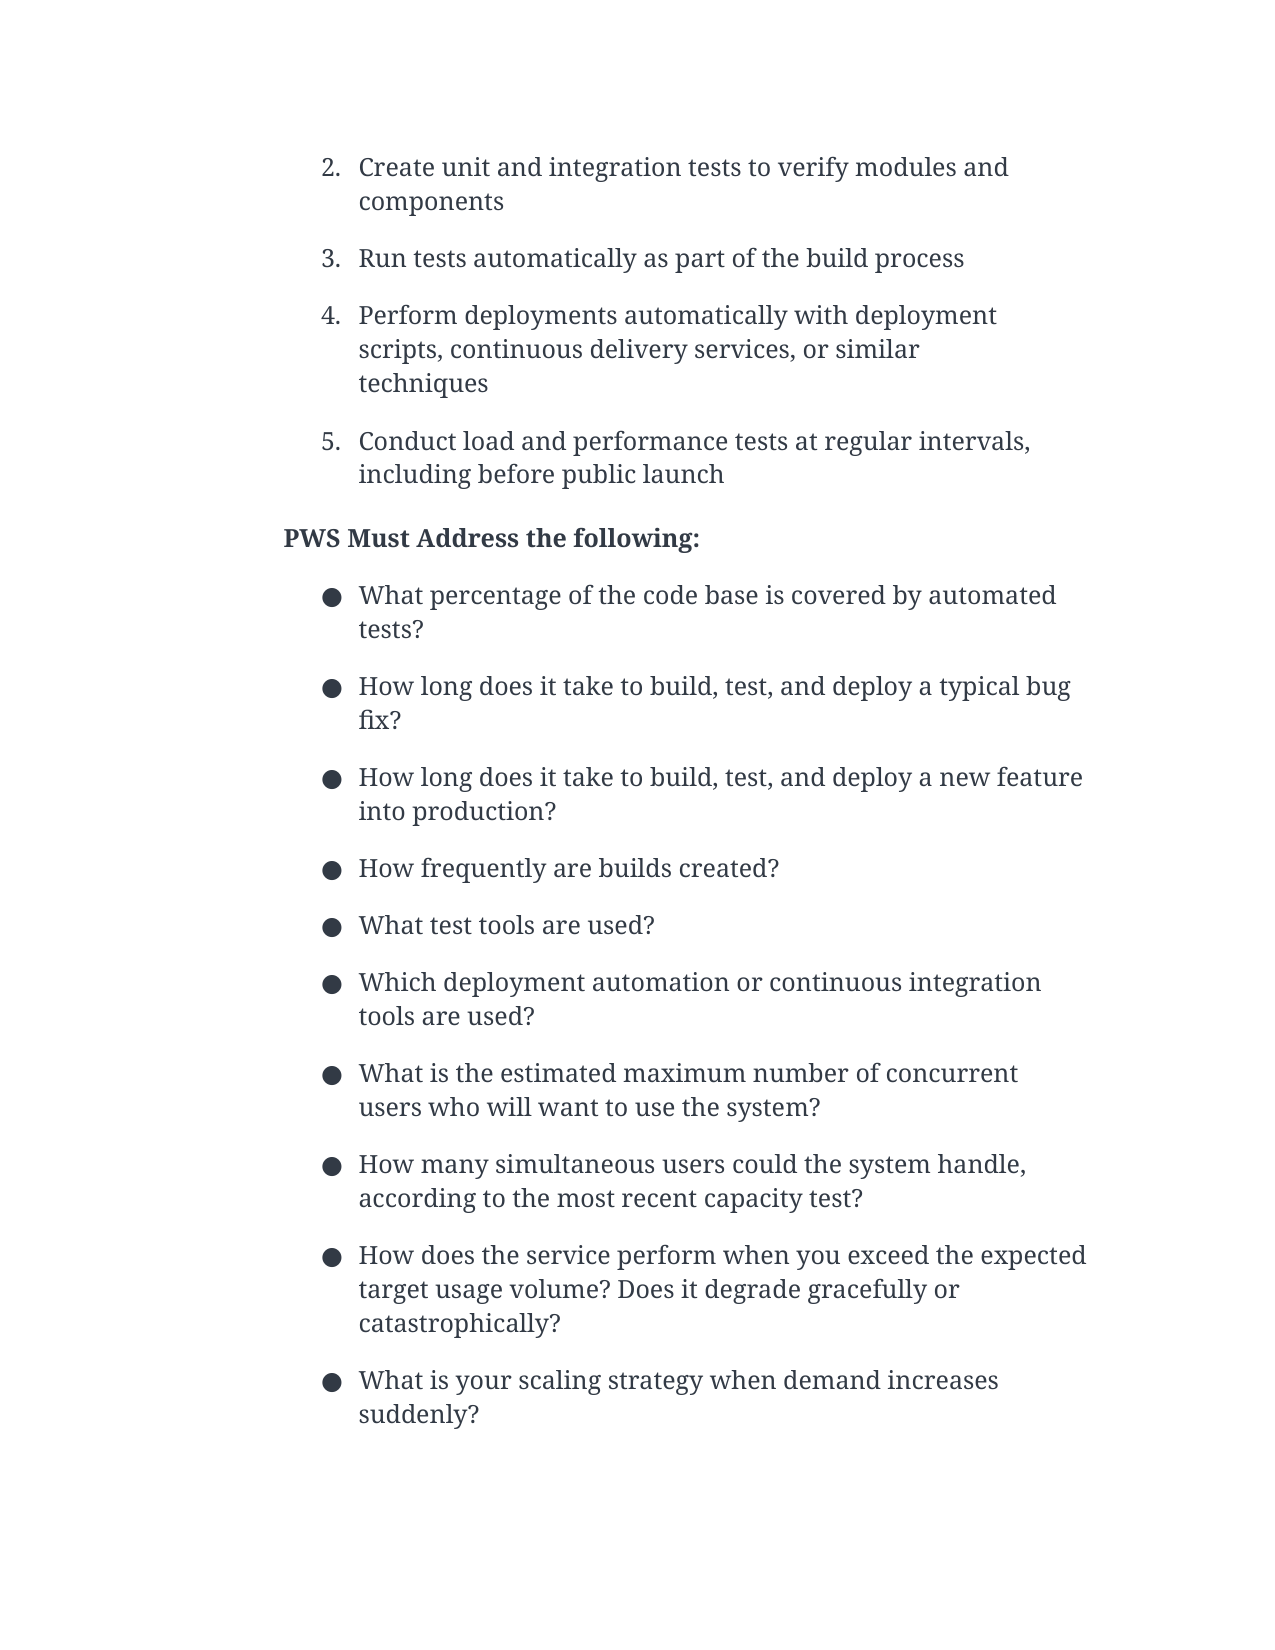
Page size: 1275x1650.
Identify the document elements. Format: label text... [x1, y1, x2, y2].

list How does the service perform when you exceed the expected target usage volume? Does it degrade gracefully or catastrophically? [321, 1238, 1087, 1340]
subtitle PWS Must Address the following: [283, 520, 1094, 554]
list Run tests automatically as part of the build process [321, 241, 1056, 275]
list What test tools are used? [321, 907, 1087, 942]
list How long does it take to build, test, and deploy a typical bug fix? [321, 668, 1087, 737]
list Conduct load and performance tests at regular intervals, including before public launch [321, 423, 1056, 491]
list What is the estimated maximum number of concurrent users who will want to use the system? [321, 1056, 1087, 1124]
list How long does it take to build, test, and deploy a new feature into production? [321, 759, 1087, 828]
list What percentage of the code base is covered by automated tests? [321, 577, 1087, 646]
list How many simultaneous users could the system handle, according to the most recent capacity test? [321, 1147, 1087, 1215]
list Perform deployments automatically with deployment scripts, continuous delivery services, or similar techniques [321, 298, 1056, 400]
list What is your scaling strategy when demand increases suddenly? [321, 1363, 1087, 1431]
list Create unit and integration tests to verify modules and components [321, 150, 1056, 218]
list How frequently are builds created? [321, 851, 1087, 884]
list Which deployment automation or continuous integration tools are used? [321, 964, 1087, 1033]
